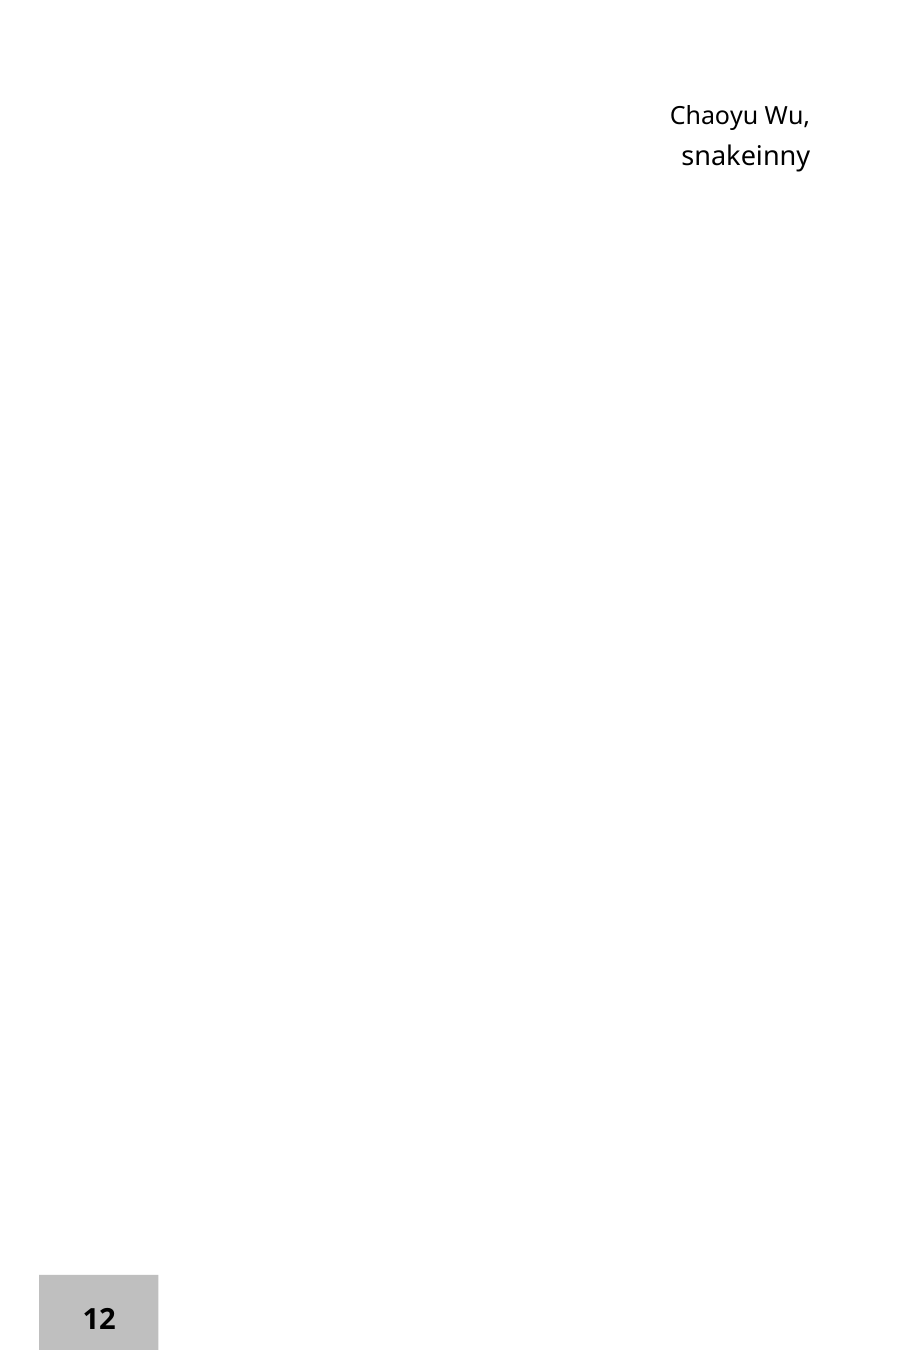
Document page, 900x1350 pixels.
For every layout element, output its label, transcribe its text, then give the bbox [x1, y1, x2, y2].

text In memory of my Grandpa Hanmin Liu and Grandma Chaoyu Wu, [135, 97, 810, 132]
text snakeinny [135, 137, 810, 173]
